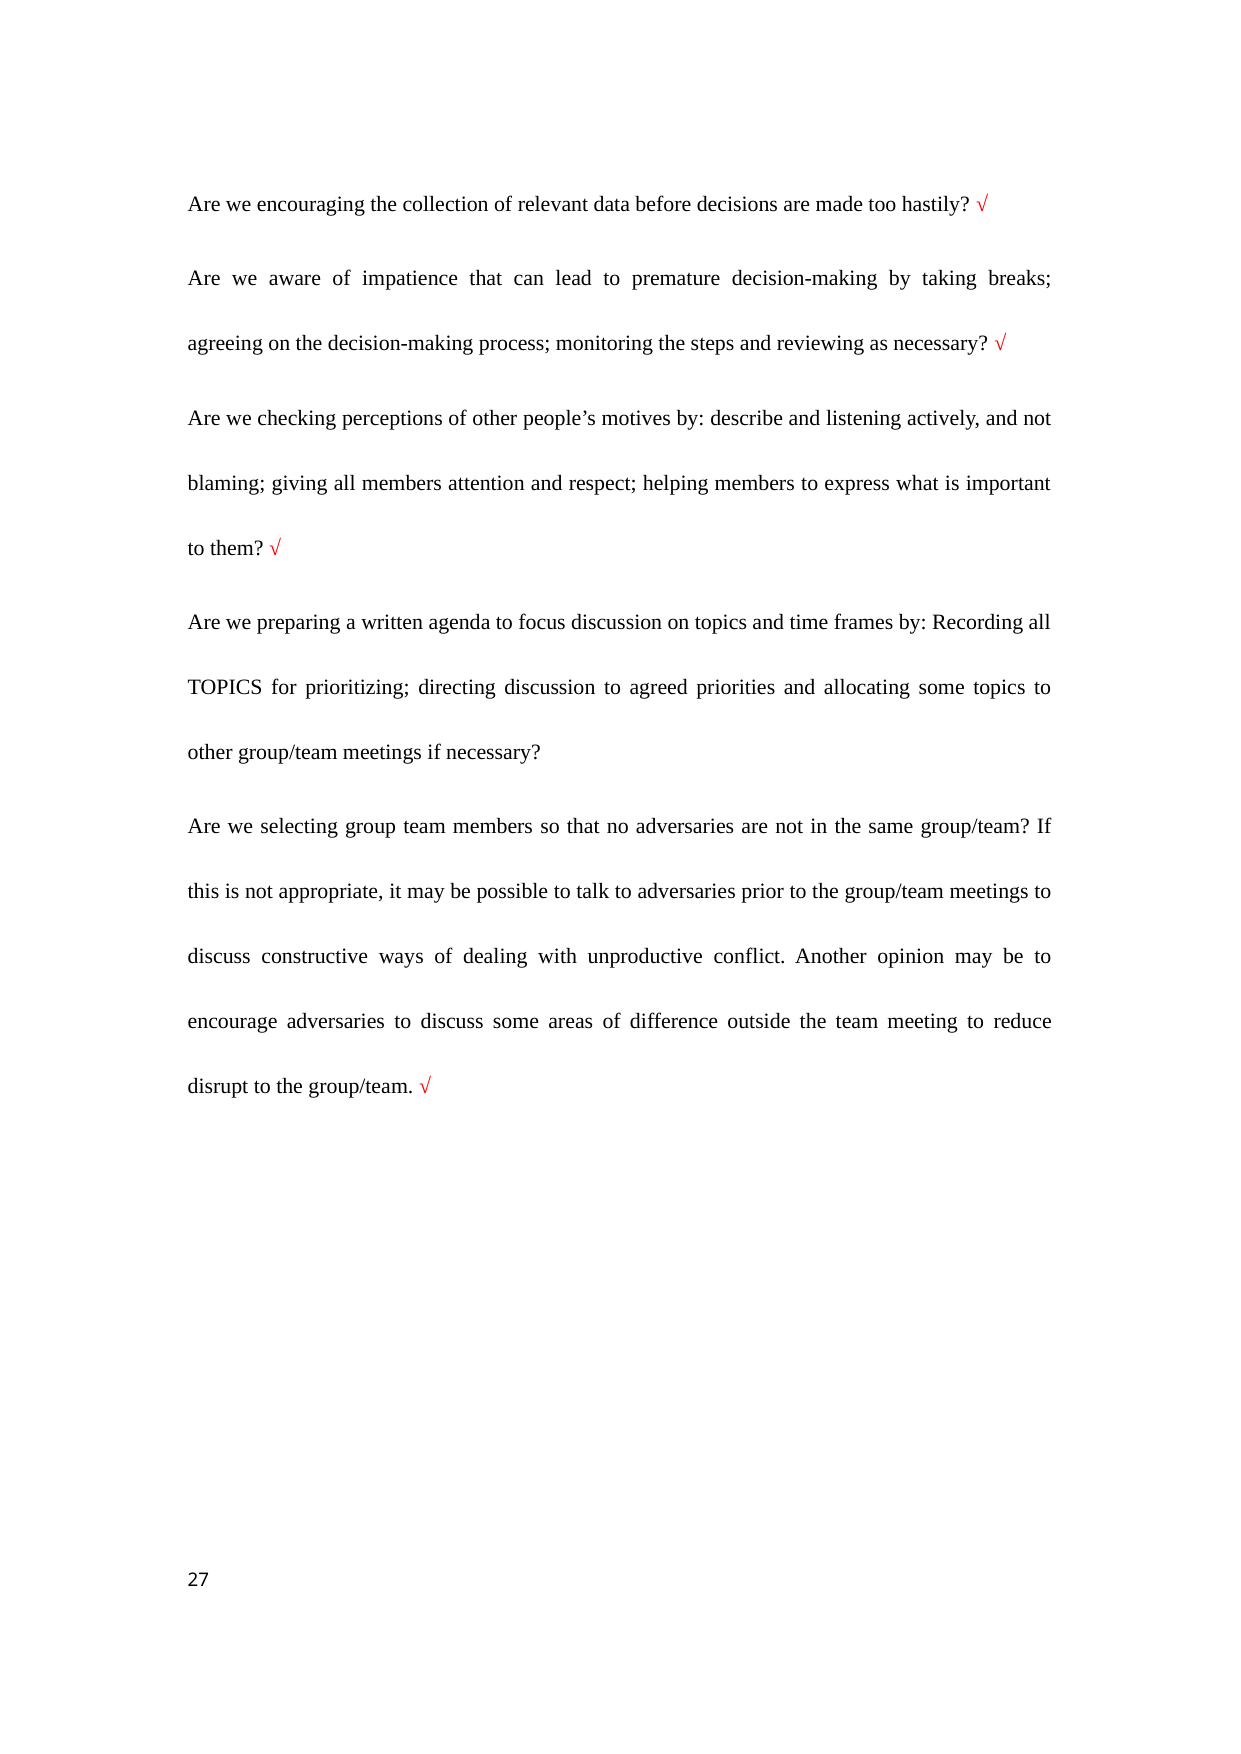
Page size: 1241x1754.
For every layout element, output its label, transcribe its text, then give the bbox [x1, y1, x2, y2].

text Are we encouraging the collection of relevant data before decisions are made too hastily? √ [187, 187, 1053, 219]
text Are we aware of impatience that can lead to premature decision-making by taking breaks; agreeing on the decision-making process; monitoring the steps and reviewing as necessary? √ [187, 261, 1053, 359]
text Are we checking perceptions of other people’s motives by: describe and listening actively, and not blaming; giving all members attention and respect; helping members to express what is important to them? √ [187, 401, 1053, 563]
text Are we selecting group team members so that no adversaries are not in the same group/team? If this is not appropriate, it may be possible to talk to adversaries prior to the group/team meetings to discuss constructive ways of dealing with unproductive conflict. Another opinion may be to encourage adversaries to discuss some areas of difference outside the team meeting to reduce disrupt to the group/team. √ [187, 809, 1053, 1102]
text Are we preparing a written agenda to focus discussion on topics and time frames by: Recording all TOPICS for prioritizing; directing discussion to agreed priorities and allocating some topics to other group/team meetings if necessary? [187, 605, 1053, 768]
